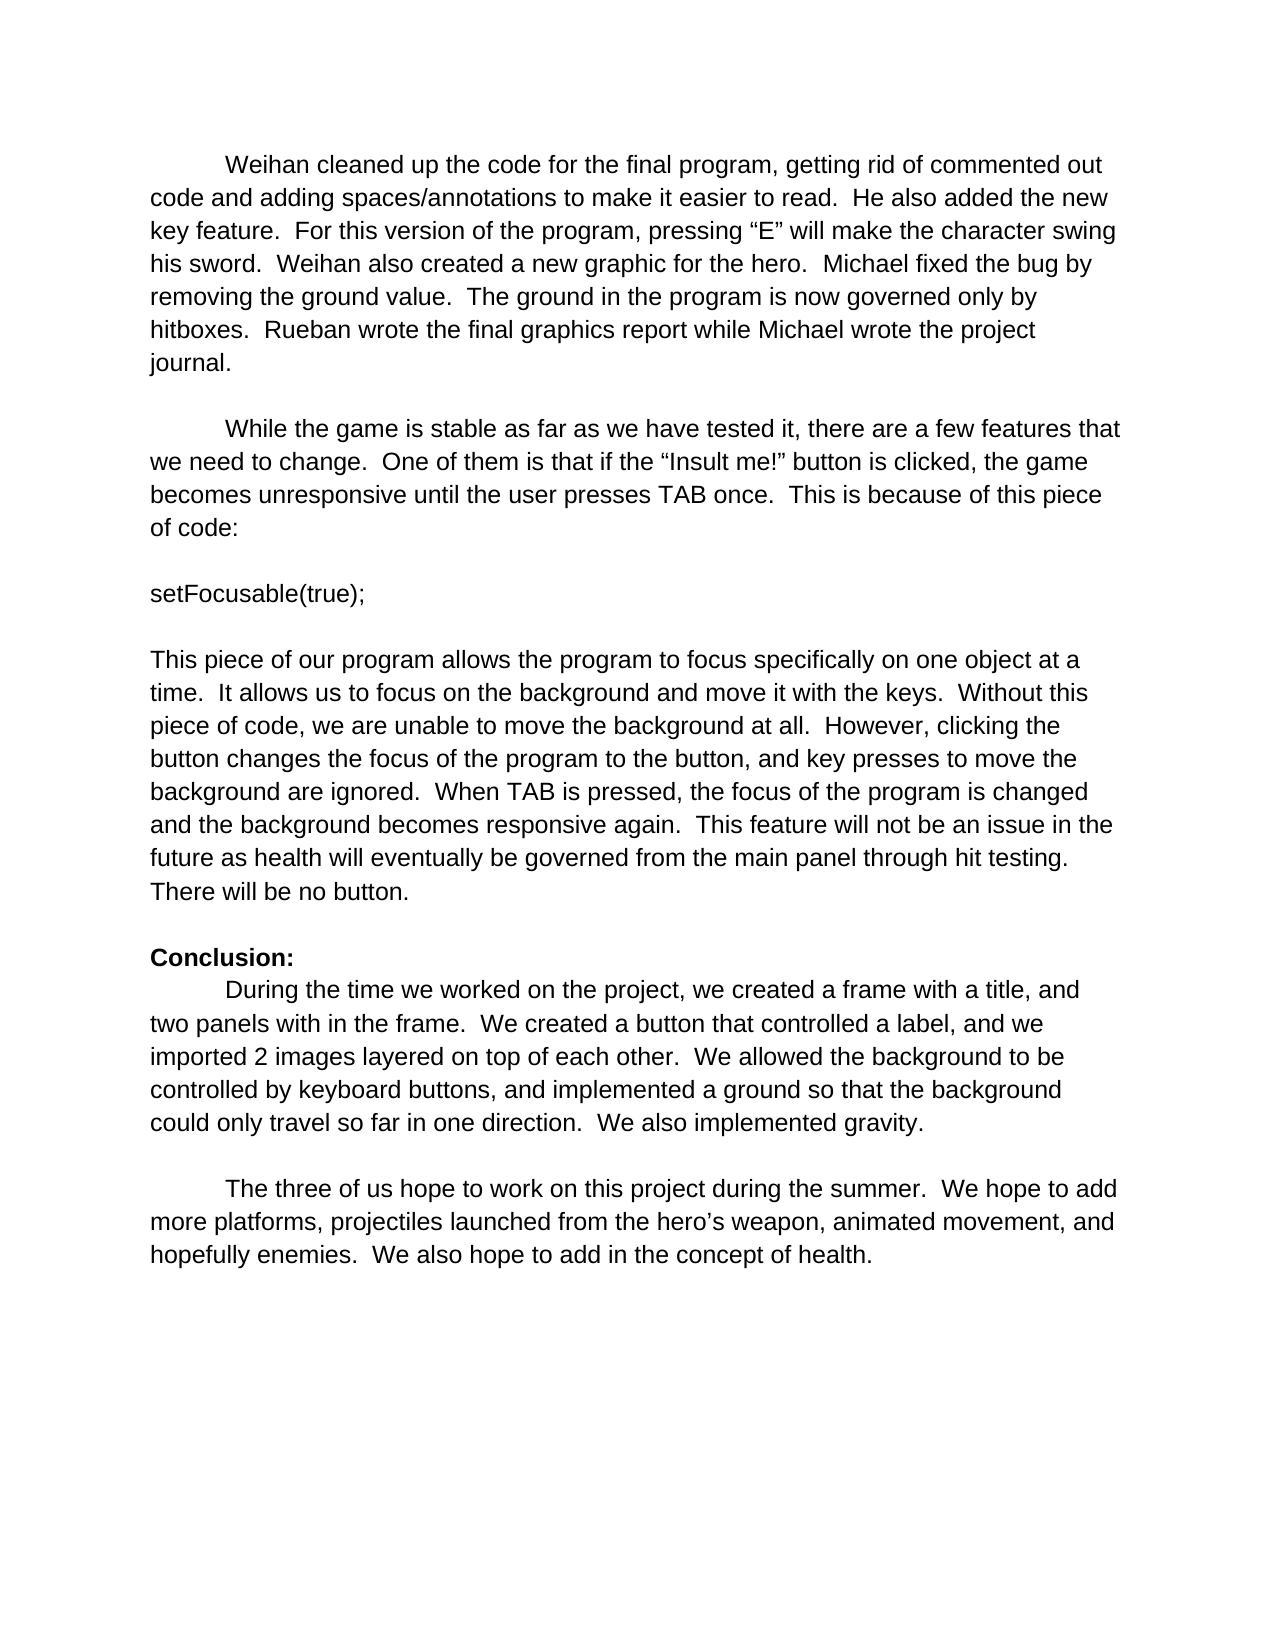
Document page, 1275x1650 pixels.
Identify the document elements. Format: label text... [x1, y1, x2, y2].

text Weihan cleaned up the code for the final program, getting rid of commented out code and adding spaces/annotations to make it easier to read. He also added the new key feature. For this version of the program, pressing “E” will make the character swing his sword. Weihan also created a new graphic for the hero. Michael fixed the bug by removing the ground value. The ground in the program is now governed only by hitboxes. Rueban wrote the final graphics report while Michael wrote the project journal. [150, 150, 1125, 377]
text The three of us hope to work on this project during the summer. We hope to add more platforms, projectiles launched from the hero’s weapon, animated movement, and hopefully enemies. We also hope to add in the concept of health. [150, 1174, 1125, 1268]
text This piece of our program allows the program to focus specifically on one object at a time. It allows us to focus on the background and move it with the keys. Without this piece of code, we are unable to move the background at all. However, clicking the button changes the focus of the program to the button, and key presses to move the background are ignored. When TAB is pressed, the focus of the program is changed and the background becomes responsive again. This feature will not be an issue in the future as health will eventually be governed from the main panel through hit testing. There will be no button. [150, 645, 1125, 905]
text setFocusable(true); [150, 579, 1125, 608]
text During the time we worked on the project, we created a frame with a title, and two panels with in the frame. We created a button that controlled a label, and we imported 2 images layered on top of each other. We allowed the background to be controlled by keyboard buttons, and implemented a ground so that the background could only travel so far in one direction. We also implemented gravity. [150, 976, 1125, 1136]
text Conclusion: [150, 942, 1125, 971]
text While the game is stable as far as we have tested it, there are a few features that we need to change. One of them is that if the “Insult me!” button is clicked, the game becomes unresponsive until the user presses TAB once. This is because of this piece of code: [150, 414, 1125, 542]
